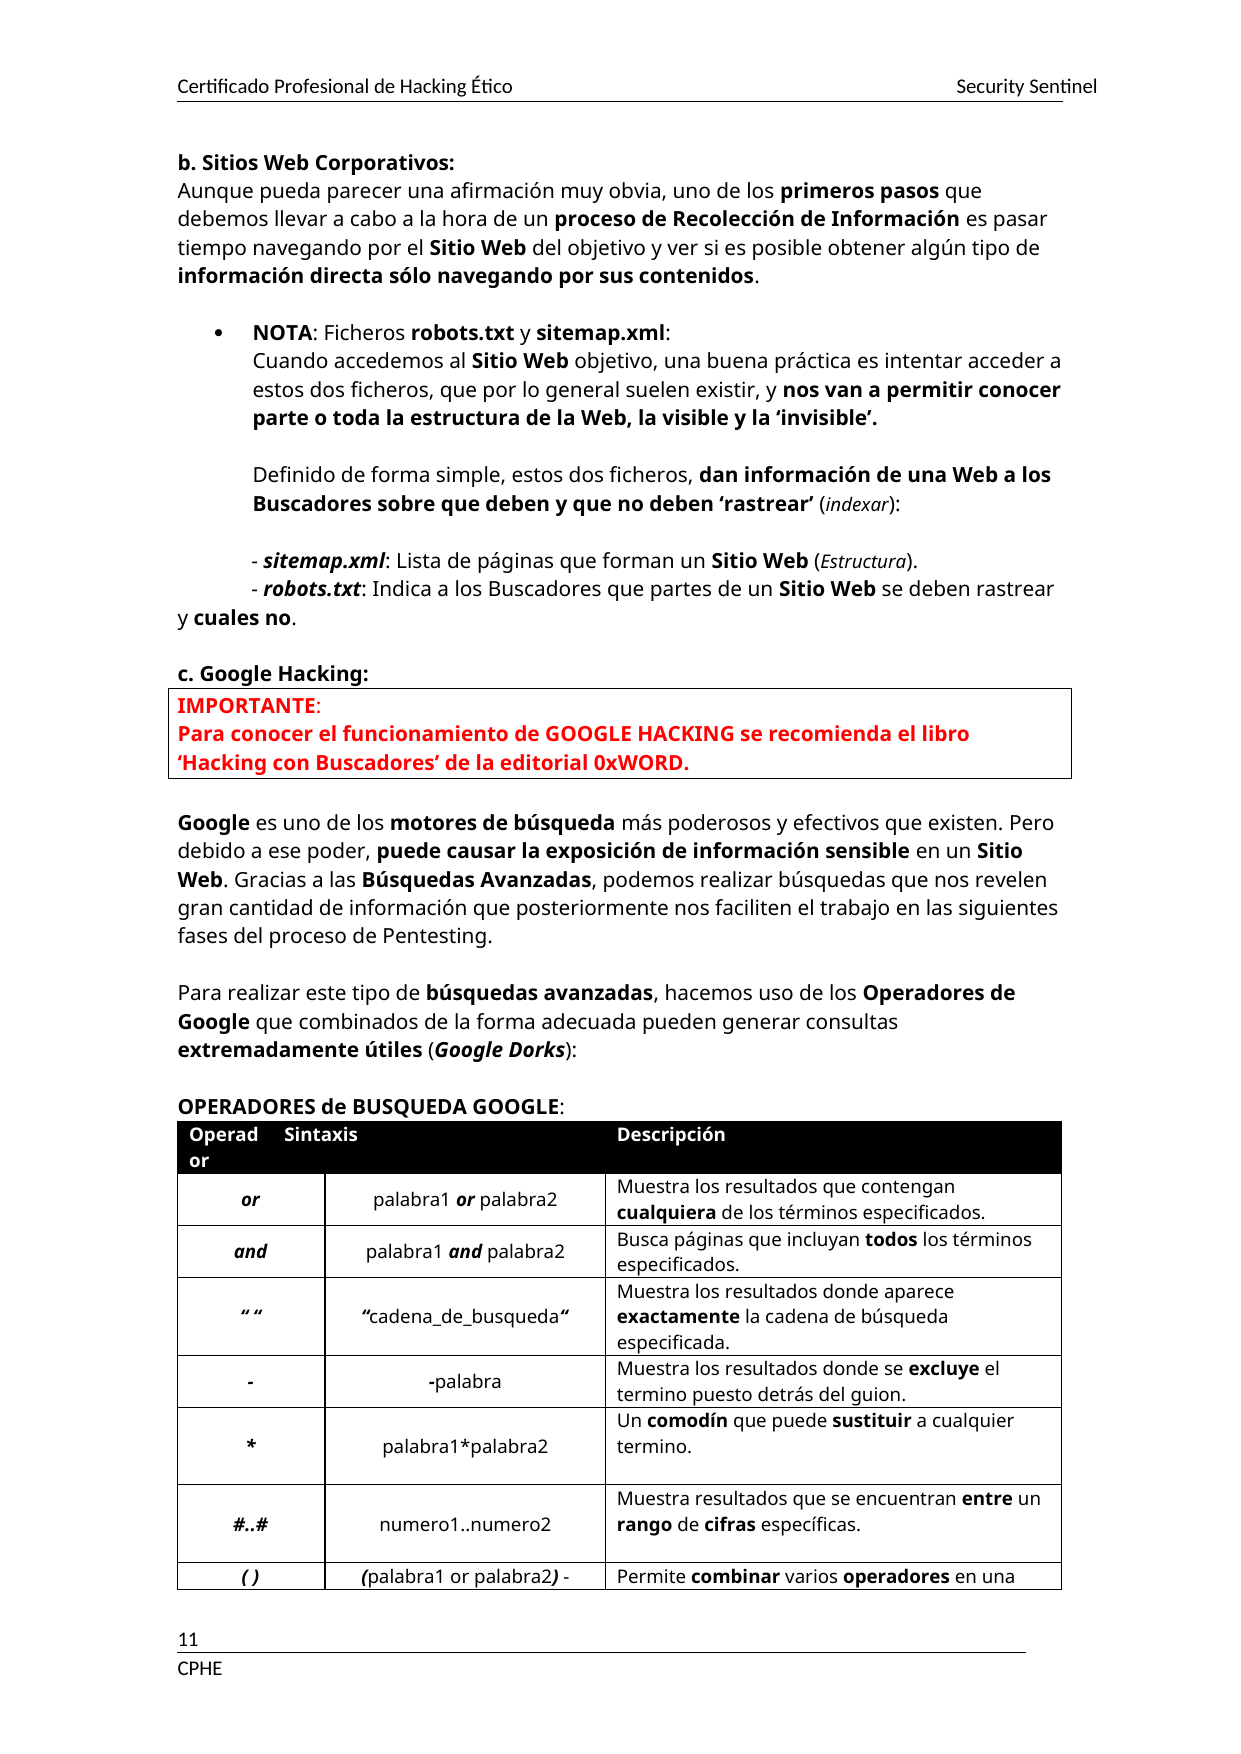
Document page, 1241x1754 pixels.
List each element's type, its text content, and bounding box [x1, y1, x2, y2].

table_cell Busca páginas que incluyan todos los términos especificados. [606, 1226, 1061, 1277]
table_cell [326, 1563, 605, 1588]
table_cell numero1..numero2 [326, 1485, 605, 1562]
table_cell Muestra los resultados donde aparece exactamente la cadena de búsqueda especificada. [606, 1278, 1061, 1354]
text OPERADORES de BUSQUEDA GOOGLE: [177, 1092, 1063, 1121]
text b. Sitios Web Corporativos: [177, 148, 1063, 176]
table_cell “ “ [178, 1278, 324, 1354]
table_cell - [178, 1356, 324, 1407]
table_header Operador [178, 1122, 272, 1173]
table_cell * [178, 1408, 324, 1484]
text Para conocer el funcionamiento de GOOGLE HACKING se recomienda el libro ‘Hacking con Buscadores’ de la editorial 0xWORD. [169, 716, 1071, 778]
table_cell “cadena_de_busqueda“ [326, 1278, 605, 1354]
text Google es uno de los motores de búsqueda más poderosos y efectivos que existen. Pero debido a ese poder, puede causar la exposición de información sensible en un Sitio Web. Gracias a las Búsquedas Avanzadas, podemos realizar búsquedas que nos revelen gran cantidad de información que posteriormente nos faciliten el trabajo en las siguientes fases del proceso de Pentesting. [177, 808, 1063, 950]
table_cell #..# [178, 1485, 324, 1562]
table_cell palabra1 or palabra2 [326, 1174, 605, 1225]
list Definido de forma simple, estos dos ficheros, dan información de una Web a los Buscadores sobre que deben y que no deben ‘rastrear’ (indexar): [252, 460, 1063, 517]
table_cell ( ) [178, 1563, 324, 1588]
text IMPORTANTE: [169, 689, 1071, 716]
table_header Descripción [606, 1122, 1061, 1173]
text - sitemap.xml: Lista de páginas que forman un Sitio Web (Estructura). [177, 546, 1063, 574]
table_cell -palabra [326, 1356, 605, 1407]
table_cell Un comodín que puede sustituir a cualquier termino. [606, 1408, 1061, 1484]
table_cell Muestra los resultados donde se excluye el termino puesto detrás del guion. [606, 1356, 1061, 1407]
table_cell palabra1*palabra2 [326, 1408, 605, 1484]
table_cell Muestra resultados que se encuentran entre un rango de cifras específicas. [606, 1485, 1061, 1562]
table_cell palabra1 and palabra2 [326, 1226, 605, 1277]
text Para realizar este tipo de búsquedas avanzadas, hacemos uso de los Operadores de Google que combinados de la forma adecuada pueden generar consultas extremadamente útiles (Google Dorks): [177, 978, 1063, 1064]
list Cuando accedemos al Sitio Web objetivo, una buena práctica es intentar acceder a estos dos ficheros, que por lo general suelen existir, y nos van a permitir conocer parte o toda la estructura de la Web, la visible y la ‘invisible’. [252, 347, 1063, 432]
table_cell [606, 1563, 1061, 1588]
text c. Google Hacking: [177, 659, 1063, 688]
text - robots.txt: Indica a los Buscadores que partes de un Sitio Web se deben rastrear y cuales no. [177, 574, 1063, 631]
text Aunque pueda parecer una afirmación muy obvia, uno de los primeros pasos que debemos llevar a cabo a la hora de un proceso de Recolección de Información es pasar tiempo navegando por el Sitio Web del objetivo y ver si es posible obtener algún tipo de información directa sólo navegando por sus contenidos. [177, 176, 1063, 290]
table_header Sintaxis [273, 1122, 605, 1173]
table_cell Muestra los resultados que contengan cualquiera de los términos especificados. [606, 1174, 1061, 1225]
table_cell or [178, 1174, 324, 1225]
table_cell and [178, 1226, 324, 1277]
list NOTA: Ficheros robots.txt y sitemap.xml: [215, 318, 1063, 347]
